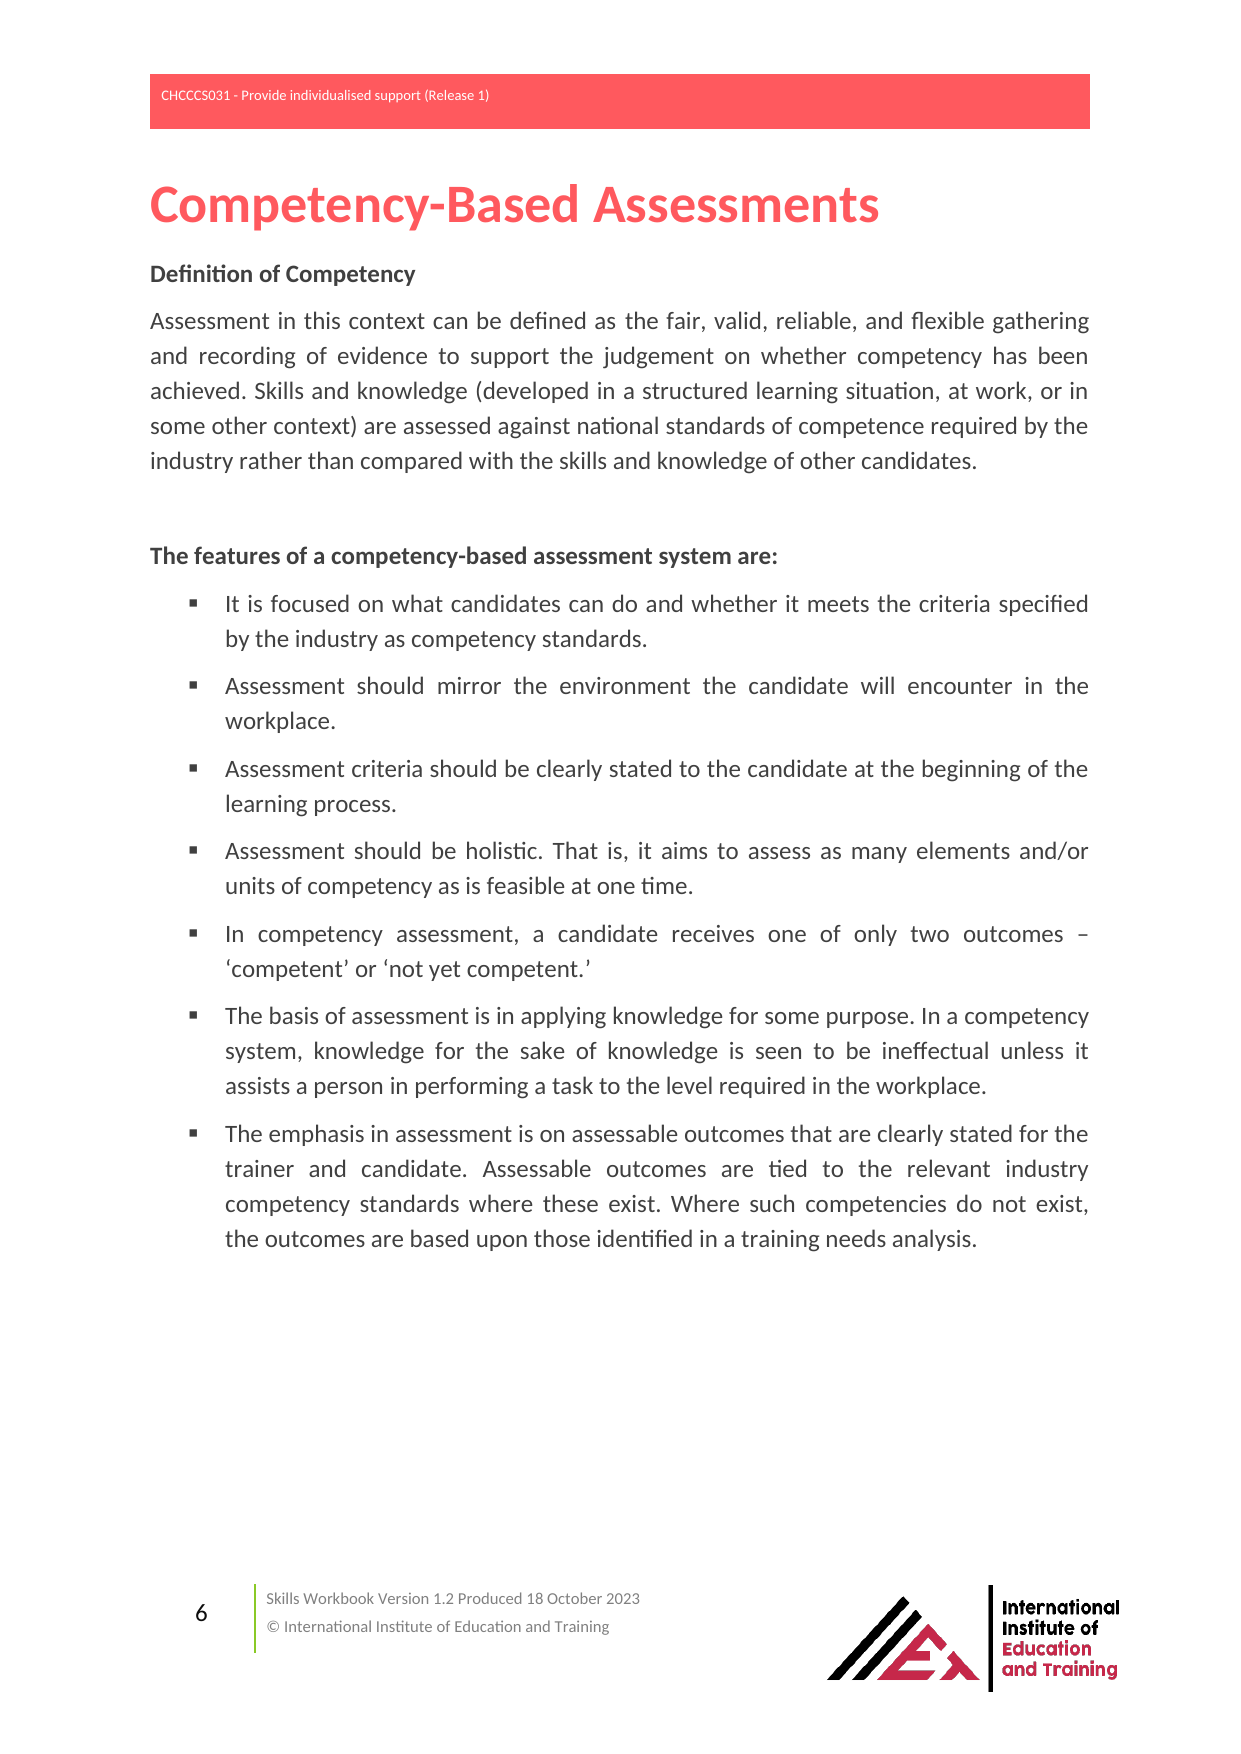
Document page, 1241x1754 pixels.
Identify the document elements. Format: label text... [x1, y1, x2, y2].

list Assessment should be holistic. That is, it aims to assess as many elements and/or units of competency as is feasible at one time. [187, 835, 1090, 901]
list In competency assessment, a candidate receives one of only two outcomes – ‘competent’ or ‘not yet competent.’ [187, 918, 1090, 983]
text Definition of Competency [150, 258, 1090, 288]
text Assessment in this context can be defined as the fair, valid, reliable, and flexible gathering and recording of evidence to support the judgement on whether competency has been achieved. Skills and knowledge (developed in a structured learning situation, at work, or in some other context) are assessed against national standards of competence required by the industry rather than compared with the skills and knowledge of other candidates. [150, 305, 1090, 476]
list The emphasis in assessment is on assessable outcomes that are clearly stated for the trainer and candidate. Assessable outcomes are tied to the relevant industry competency standards where these exist. Where such competencies do not exist, the outcomes are based upon those identified in a training needs analysis. [187, 1118, 1090, 1253]
subtitle Competency-Based Assessments [150, 169, 1090, 236]
list Assessment should mirror the environment the candidate will encounter in the workplace. [187, 670, 1090, 736]
list The basis of assessment is in applying knowledge for some purpose. In a competency system, knowledge for the sake of knowledge is seen to be ineffectual unless it assists a person in performing a task to the level required in the workplace. [187, 1000, 1090, 1101]
list It is focused on what candidates can do and whether it meets the criteria specified by the industry as competency standards. [187, 588, 1090, 653]
list Assessment criteria should be clearly stated to the candidate at the beginning of the learning process. [187, 753, 1090, 818]
picture [826, 1585, 1119, 1692]
text The features of a competency-based assessment system are: [150, 540, 1090, 571]
